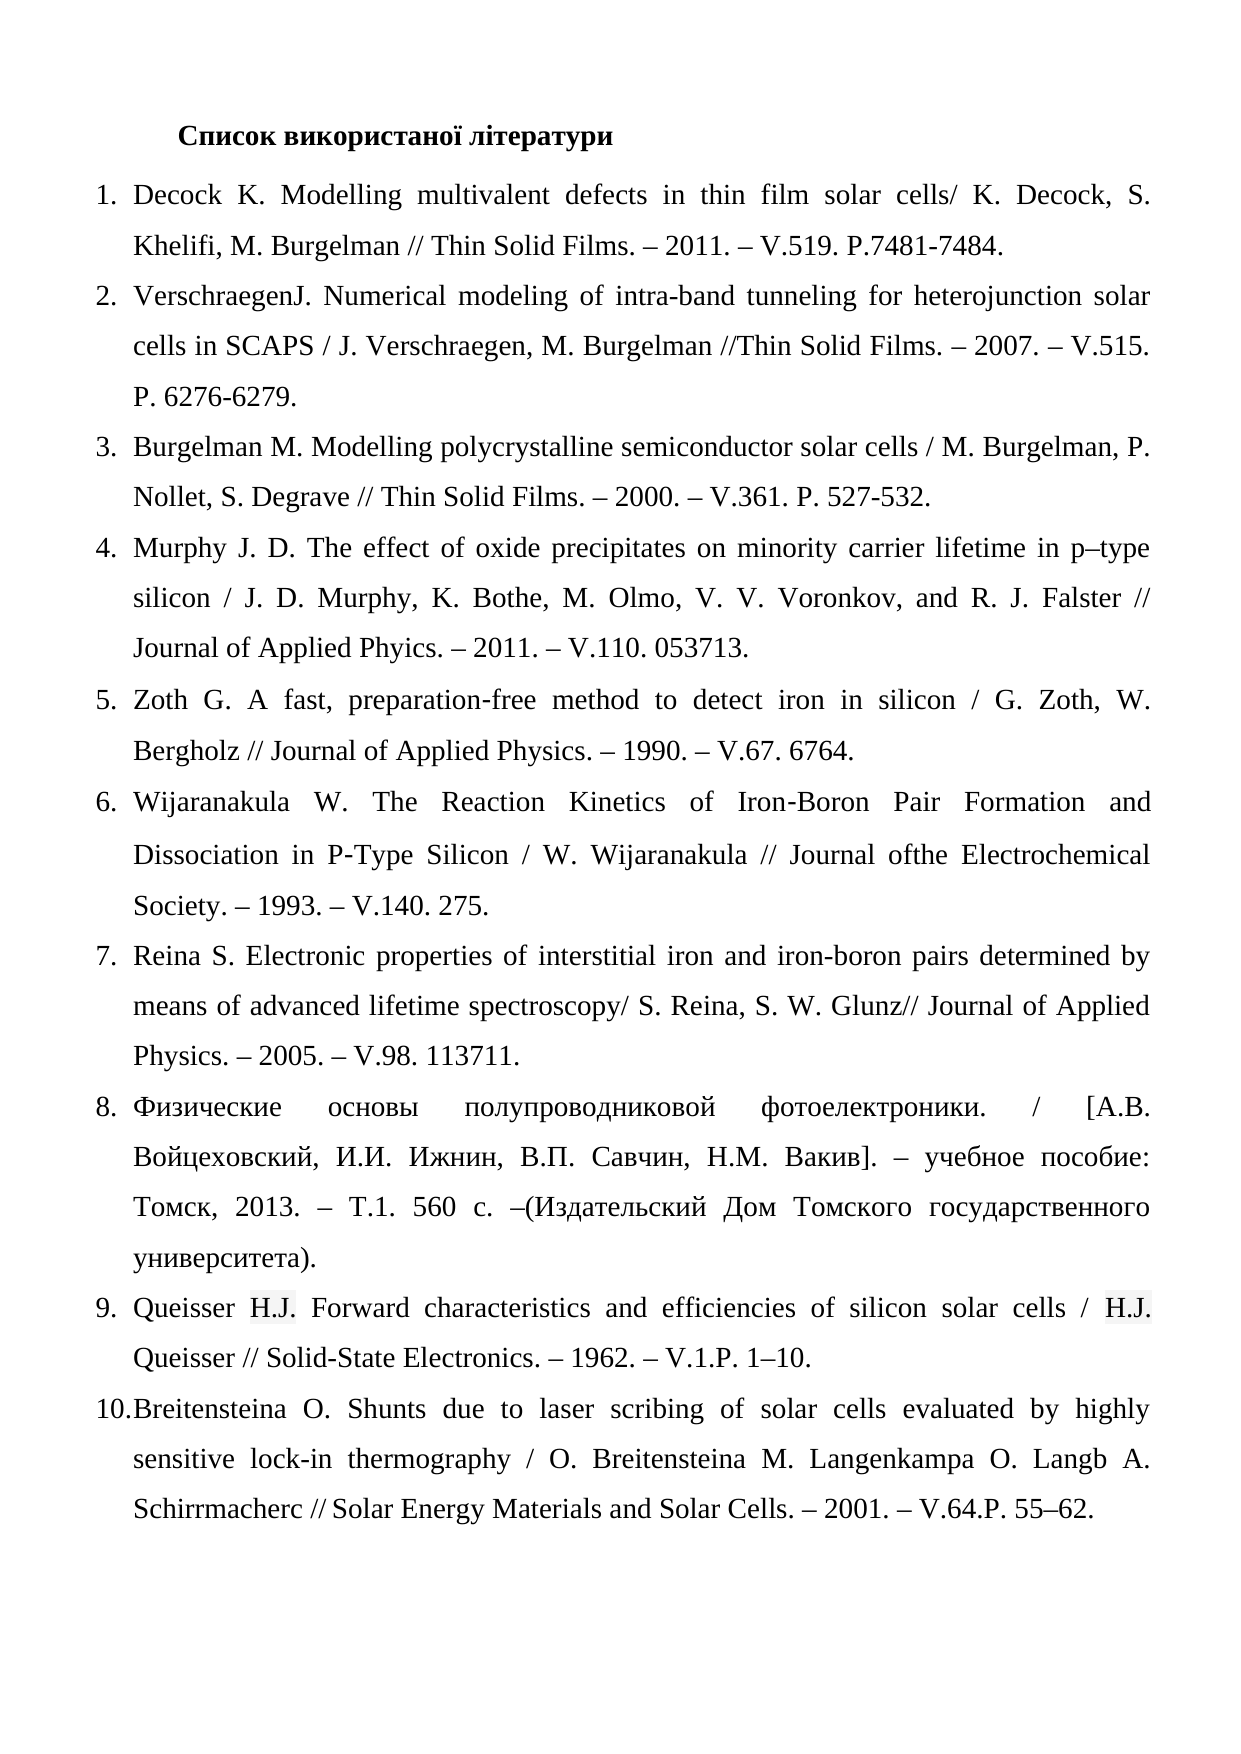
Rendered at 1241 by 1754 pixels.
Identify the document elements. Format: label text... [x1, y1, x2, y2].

list Wijaranakula W. The Reaction Kinetics of Iron‐Boron Pair Formation and Dissociation in P‐Type Silicon / W. Wijaranakula // Journal ofthe Electrochemical Society. – 1993. – V.140. 275. [95, 783, 1152, 921]
list Decock K. Modelling multivalent defects in thin film solar cells/ K. Decock, S. Khelifi, M. Burgelman // Thin Solid Films. – 2011. – V.519. P.7481-7484. [95, 177, 1152, 261]
list Breitensteina O. Shunts due to laser scribing of solar cells evaluated by highly sensitive lock-in thermography / O. Breitensteina M. Langenkampa O. Langb A. Schirrmacherc // Solar Energy Materials and Solar Cells. – 2001. – V.64.P. 55–62. [95, 1391, 1152, 1525]
list VerschraegenJ. Numerical modeling of intra-band tunneling for heterojunction solar cells in SCAPS / J. Verschraegen, M. Burgelman //Thin Solid Films. – 2007. – V.515. P. 6276-6279. [95, 278, 1152, 412]
list Zoth G. A fast, preparation‐free method to detect iron in silicon / G. Zoth, W. Bergholz // Journal οf Applied Physics. – 1990. – V.67. 6764. [95, 681, 1152, 766]
list Burgelman M. Modelling polycrystalline semiconductor solar cells / M. Burgelman, P. Nollet, S. Degrave // Thin Solid Films. – 2000. – V.361. P. 527-532. [95, 429, 1152, 513]
list Queisser H.J. Forward characteristics and efficiencies of silicon solar cells / H.J. Queisser // Solid-State Electronics. – 1962. – V.1.P. 1–10. [95, 1290, 1152, 1374]
text Список використаної літератури [177, 118, 1152, 152]
list Reina S. Electronic properties of interstitial iron and iron-boron pairs determined by means of advanced lifetime spectroscopy/ S. Reina, S. W. Glunz// Journal οf Applied Physics. – 2005. – V.98. 113711. [95, 938, 1152, 1072]
list Физические основы полупроводниковой фотоелектроники. / [А.В. Войцеховский, И.И. Ижнин, В.П. Савчин, Н.М. Вакив]. – учебное пособие: Томск, 2013. – Т.1. 560 c. –(Издательский Дом Томского государственного университета). [95, 1089, 1152, 1273]
list Murphy J. D. The effect of oxide precipitates on minority carrier lifetime in p–type silicon / J. D. Murphy, K. Bothe, M. Olmo, V. V. Voronkov, and R. J. Falster // Journal οf Applied Phyics. – 2011. – V.110. 053713. [95, 530, 1152, 664]
